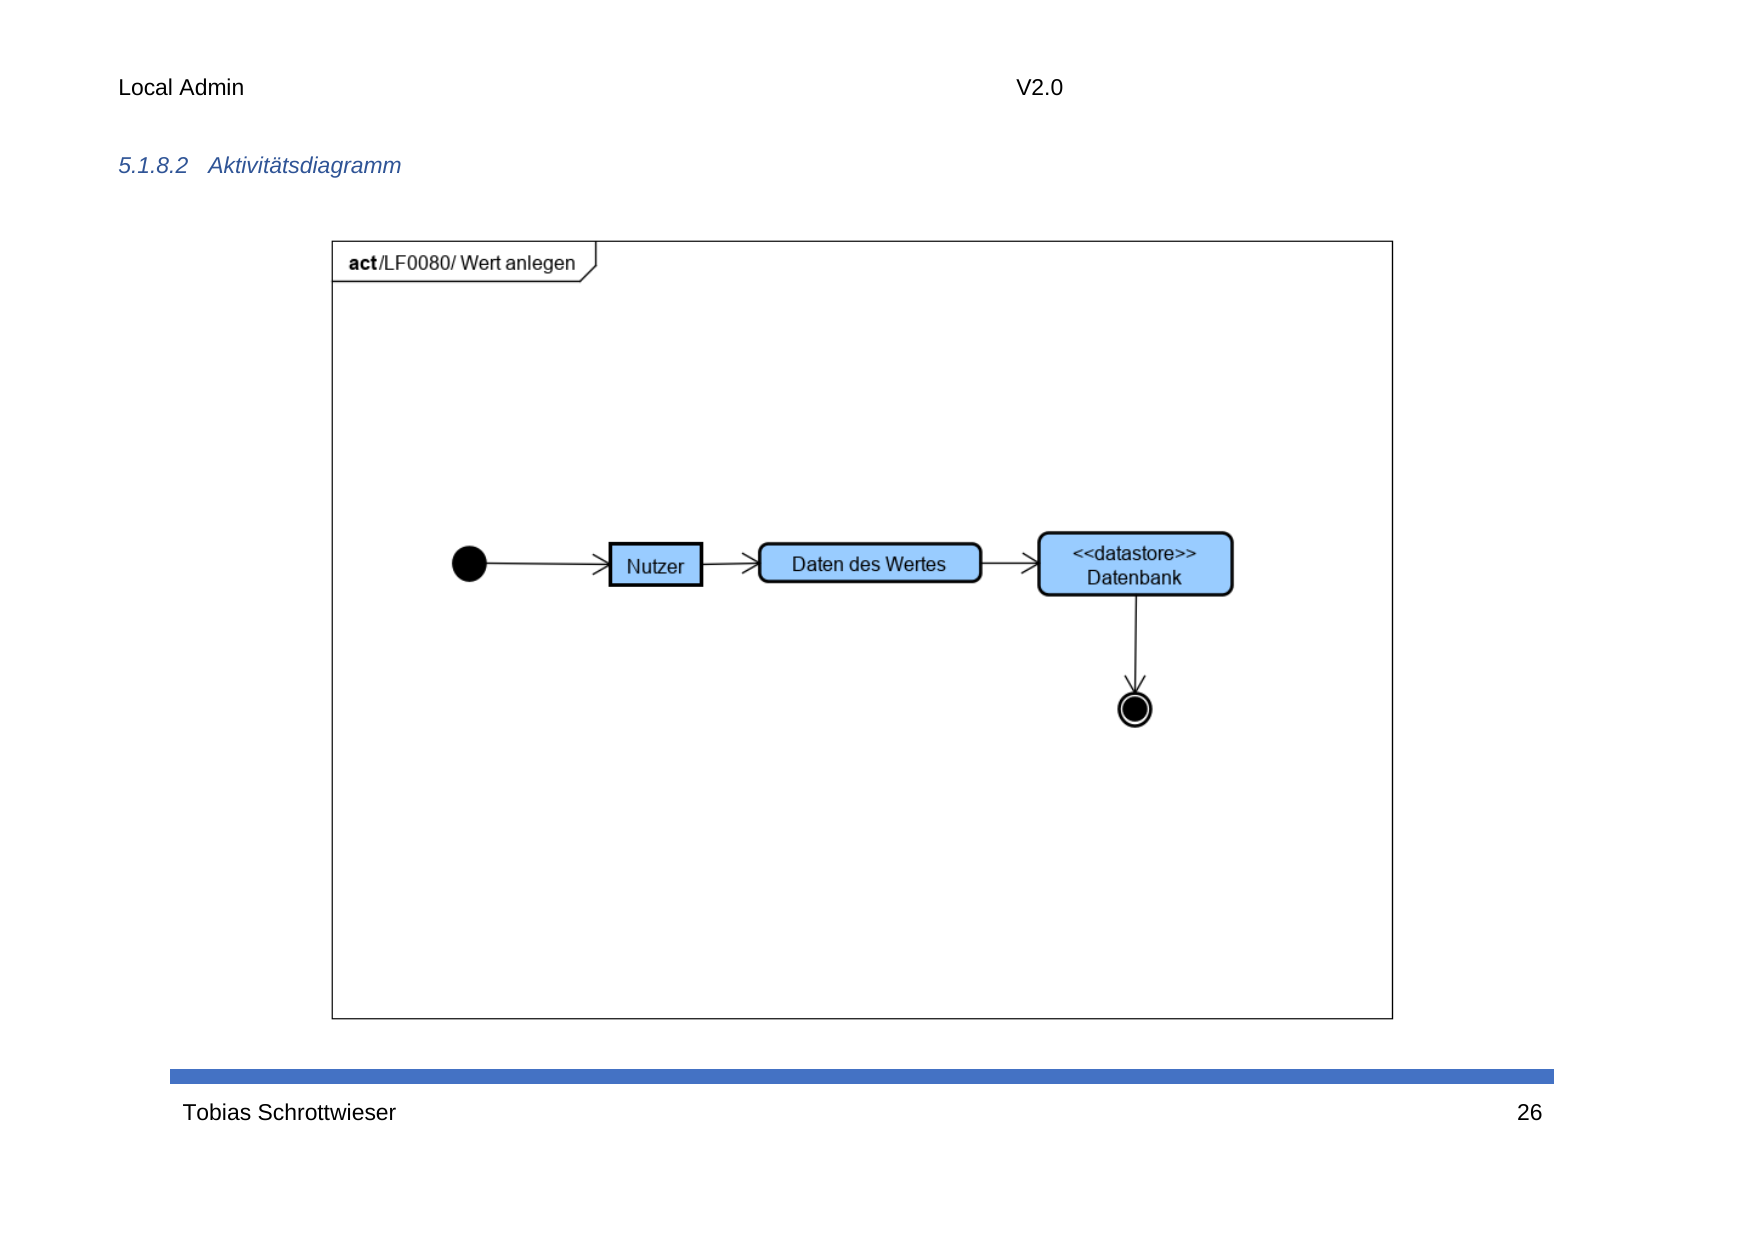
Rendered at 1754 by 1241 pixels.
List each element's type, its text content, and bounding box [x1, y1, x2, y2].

subtitle Aktivitätsdiagramm [118, 152, 1606, 178]
picture [316, 225, 1409, 1034]
